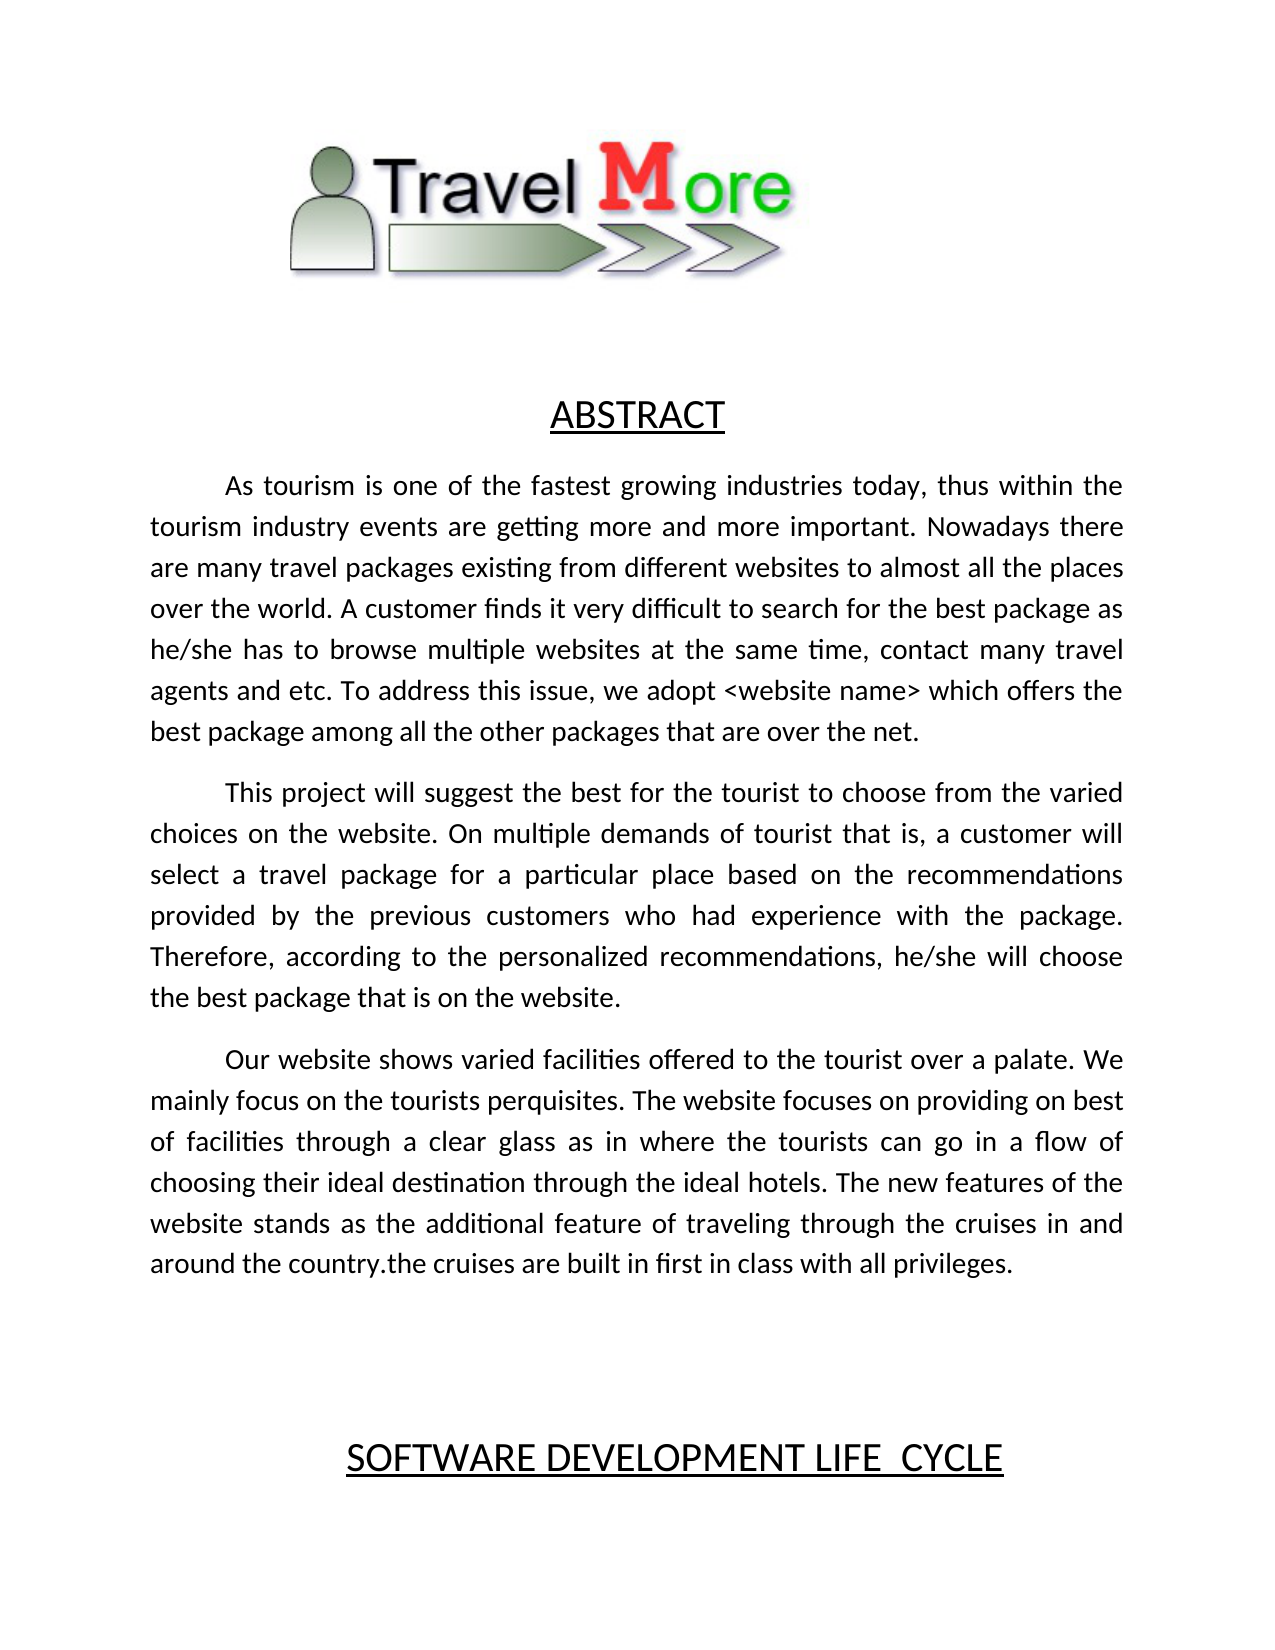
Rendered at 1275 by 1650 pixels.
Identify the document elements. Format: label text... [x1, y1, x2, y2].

picture [290, 31, 825, 340]
text As tourism is one of the fastest growing industries today, thus within the tourism industry events are getting more and more important. Nowadays there are many travel packages existing from different websites to almost all the places over the world. A customer finds it very difficult to search for the best package as he/she has to browse multiple websites at the same time, contact many travel agents and etc. To address this issue, we adopt <website name> which offers the best package among all the other packages that are over the net. [150, 467, 1125, 748]
text SOFTWARE DEVELOPMENT LIFE CYCLE [150, 1431, 1125, 1482]
text Our website shows varied facilities offered to the tourist over a palate. We mainly focus on the tourists perquisites. The website focuses on providing on best of facilities through a clear glass as in where the tourists can go in a flow of choosing their ideal destination through the ideal hotels. The new features of the website stands as the additional feature of traveling through the cruises in and around the country.the cruises are built in first in class with all privileges. [150, 1041, 1125, 1281]
text This project will suggest the best for the tourist to choose from the varied choices on the website. On multiple demands of tourist that is, a customer will select a travel package for a particular place based on the recommendations provided by the previous customers who had experience with the package. Therefore, according to the personalized recommendations, he/she will choose the best package that is on the website. [150, 774, 1125, 1015]
text ABSTRACT [150, 388, 1125, 439]
